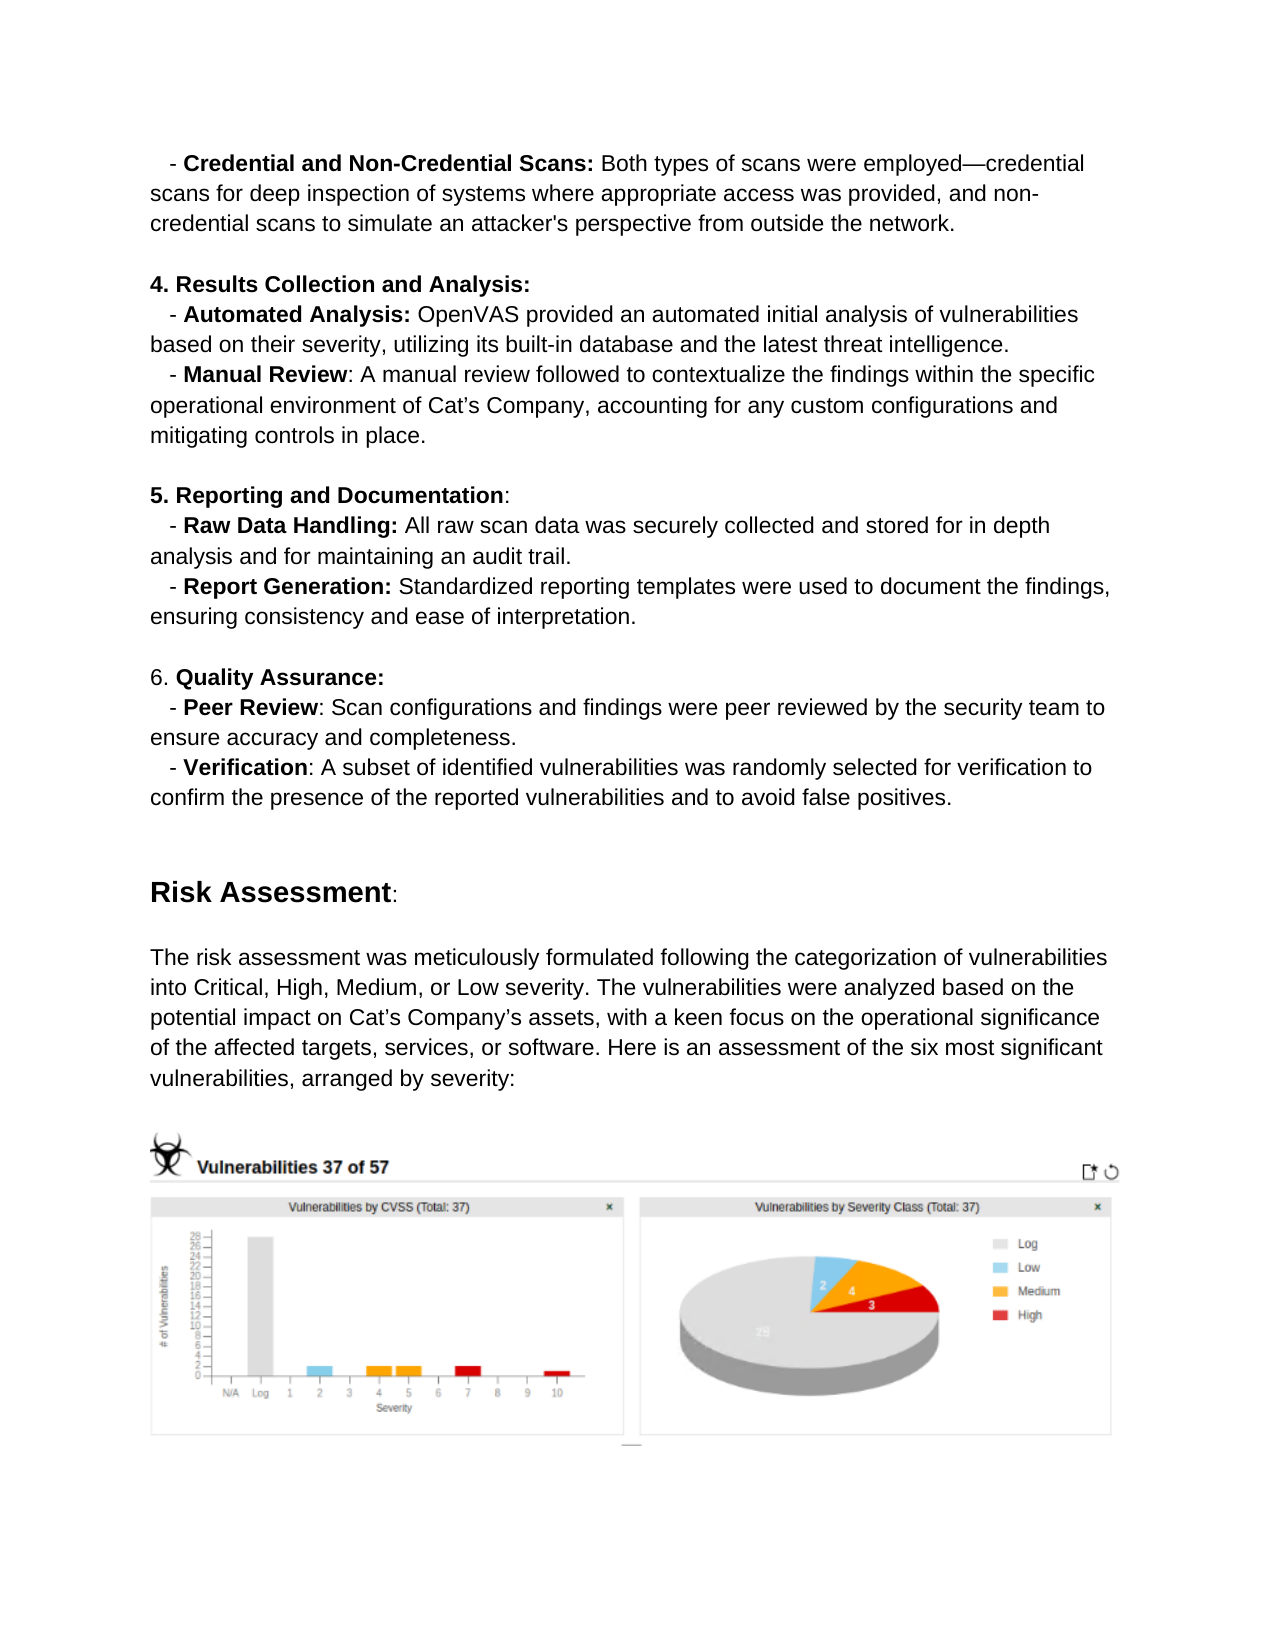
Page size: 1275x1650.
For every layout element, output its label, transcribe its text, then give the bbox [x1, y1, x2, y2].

text 6. Quality Assurance: [150, 663, 1125, 690]
text - Automated Analysis: OpenVAS provided an automated initial analysis of vulnerabilities based on their severity, utilizing its built-in database and the latest threat intelligence. [150, 301, 1125, 358]
text 4. Results Collection and Analysis: [150, 271, 1125, 297]
text - Verification: A subset of identified vulnerabilities was randomly selected for verification to confirm the presence of the reported vulnerabilities and to avoid false positives. [150, 754, 1125, 811]
text - Peer Review: Scan configurations and findings were peer reviewed by the security team to ensure accuracy and completeness. [150, 694, 1125, 750]
text The risk assessment was meticulously formulated following the categorization of vulnerabilities into Critical, High, Medium, or Low severity. The vulnerabilities were analyzed based on the potential impact on Cat’s Company’s assets, with a keen focus on the operational significance of the affected targets, services, or software. Here is an assessment of the six most significant vulnerabilities, arranged by severity: [150, 944, 1125, 1091]
text - Credential and Non-Credential Scans: Both types of scans were employed—credential scans for deep inspection of systems where appropriate access was provided, and non-credential scans to simulate an attacker's perspective from outside the network. [150, 150, 1125, 237]
picture [150, 1125, 1125, 1446]
text - Raw Data Handling: All raw scan data was securely collected and stored for in depth analysis and for maintaining an audit trail. [150, 512, 1125, 569]
text 5. Reporting and Documentation: [150, 482, 1125, 509]
text - Report Generation: Standardized reporting templates were used to document the findings, ensuring consistency and ease of interpretation. [150, 573, 1125, 629]
text - Manual Review: A manual review followed to contextualize the findings within the specific operational environment of Cat’s Company, accounting for any custom configurations and mitigating controls in place. [150, 361, 1125, 448]
text Risk Assessment: [150, 875, 1125, 908]
